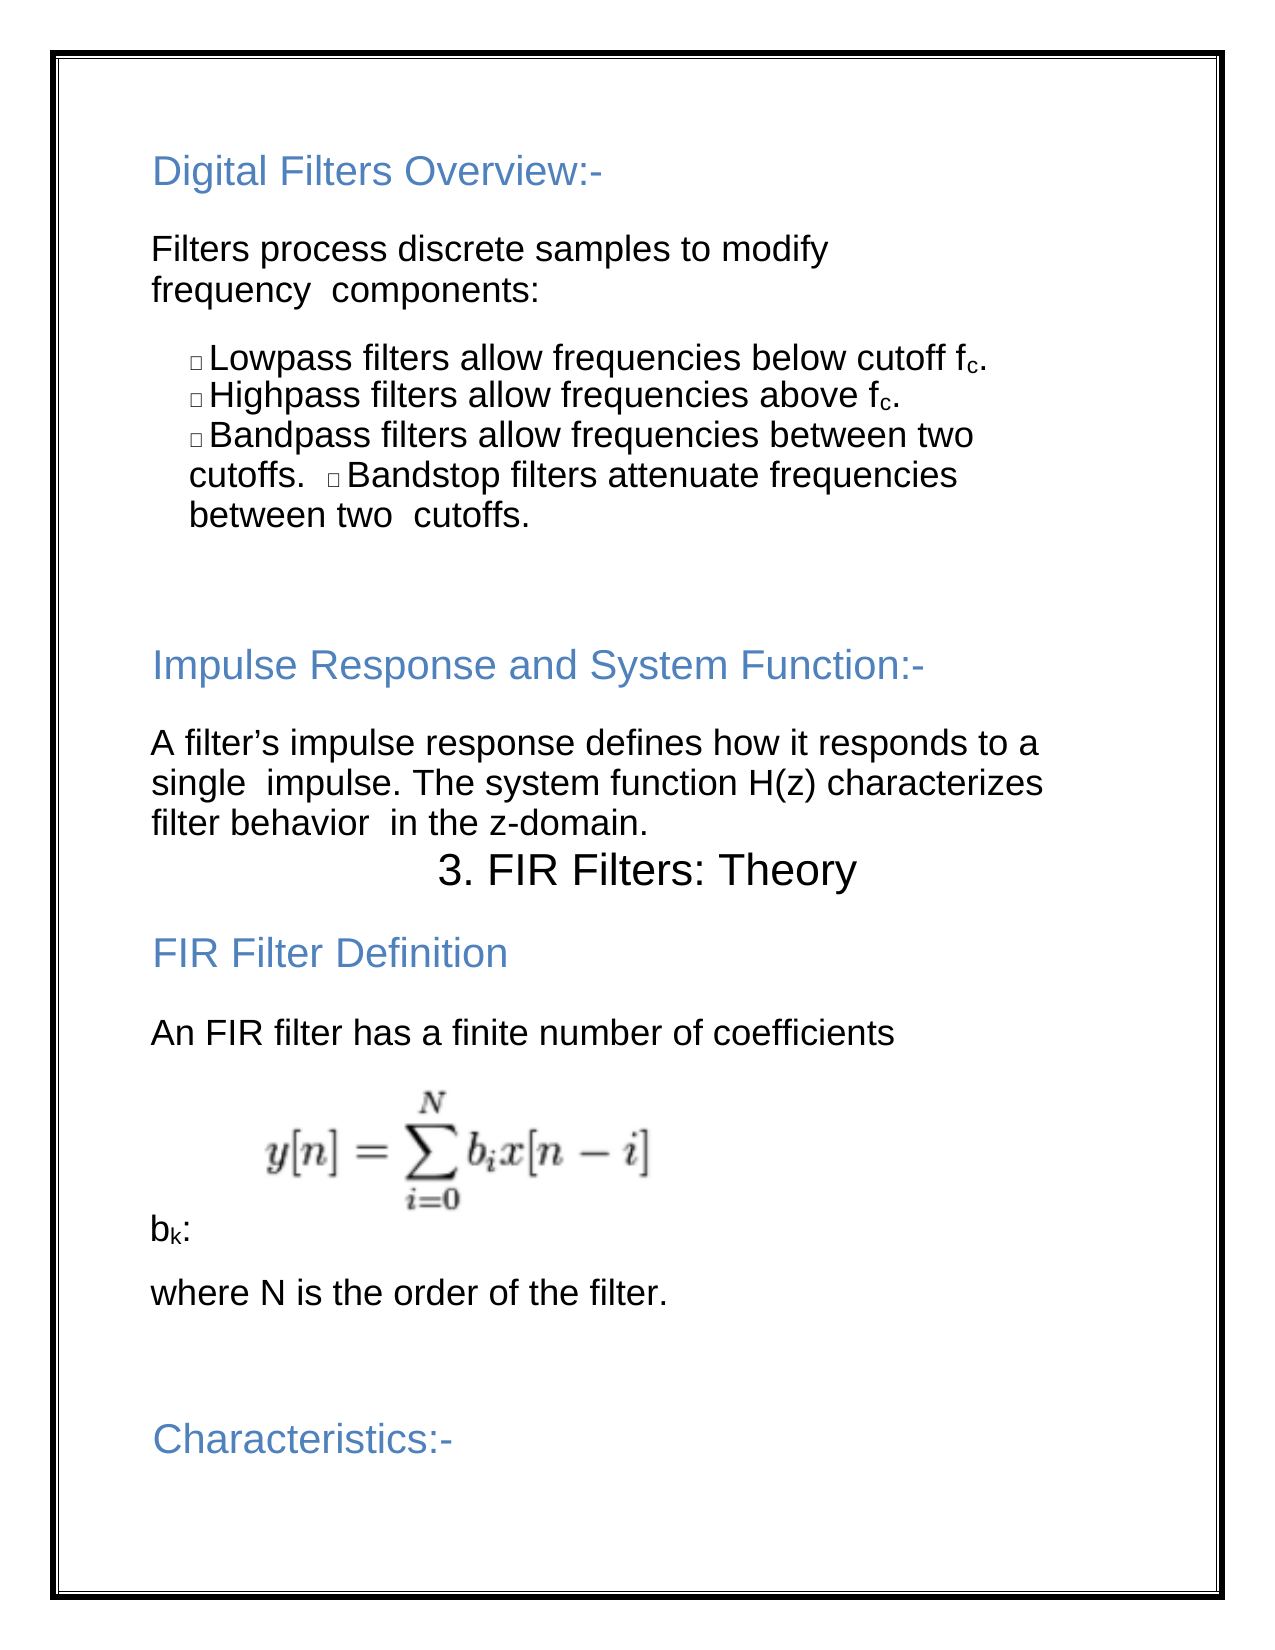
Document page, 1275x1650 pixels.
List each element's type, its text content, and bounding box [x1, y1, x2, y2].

picture [211, 1075, 702, 1241]
text  Bandpass filters allow frequencies between two cutoffs.  Bandstop filters attenuate frequencies between two cutoffs. [188, 416, 1092, 535]
text Digital Filters Overview:- [152, 147, 1145, 194]
text where N is the order of the filter. [150, 1271, 1145, 1313]
text FIR Filter Definition [152, 928, 1145, 976]
text 3. FIR Filters: Theory [149, 843, 1145, 895]
text  Lowpass filters allow frequencies below cutoff fc.  Highpass filters allow frequencies above fc. [188, 340, 997, 416]
text Impulse Response and System Function:- [152, 640, 1145, 688]
text Characteristics:- [152, 1415, 1145, 1463]
text Filters process discrete samples to modify frequency components: [151, 230, 951, 310]
text A filter’s impulse response defines how it responds to a single impulse. The system function H(z) characterizes filter behavior in the z-domain. [150, 723, 1111, 843]
